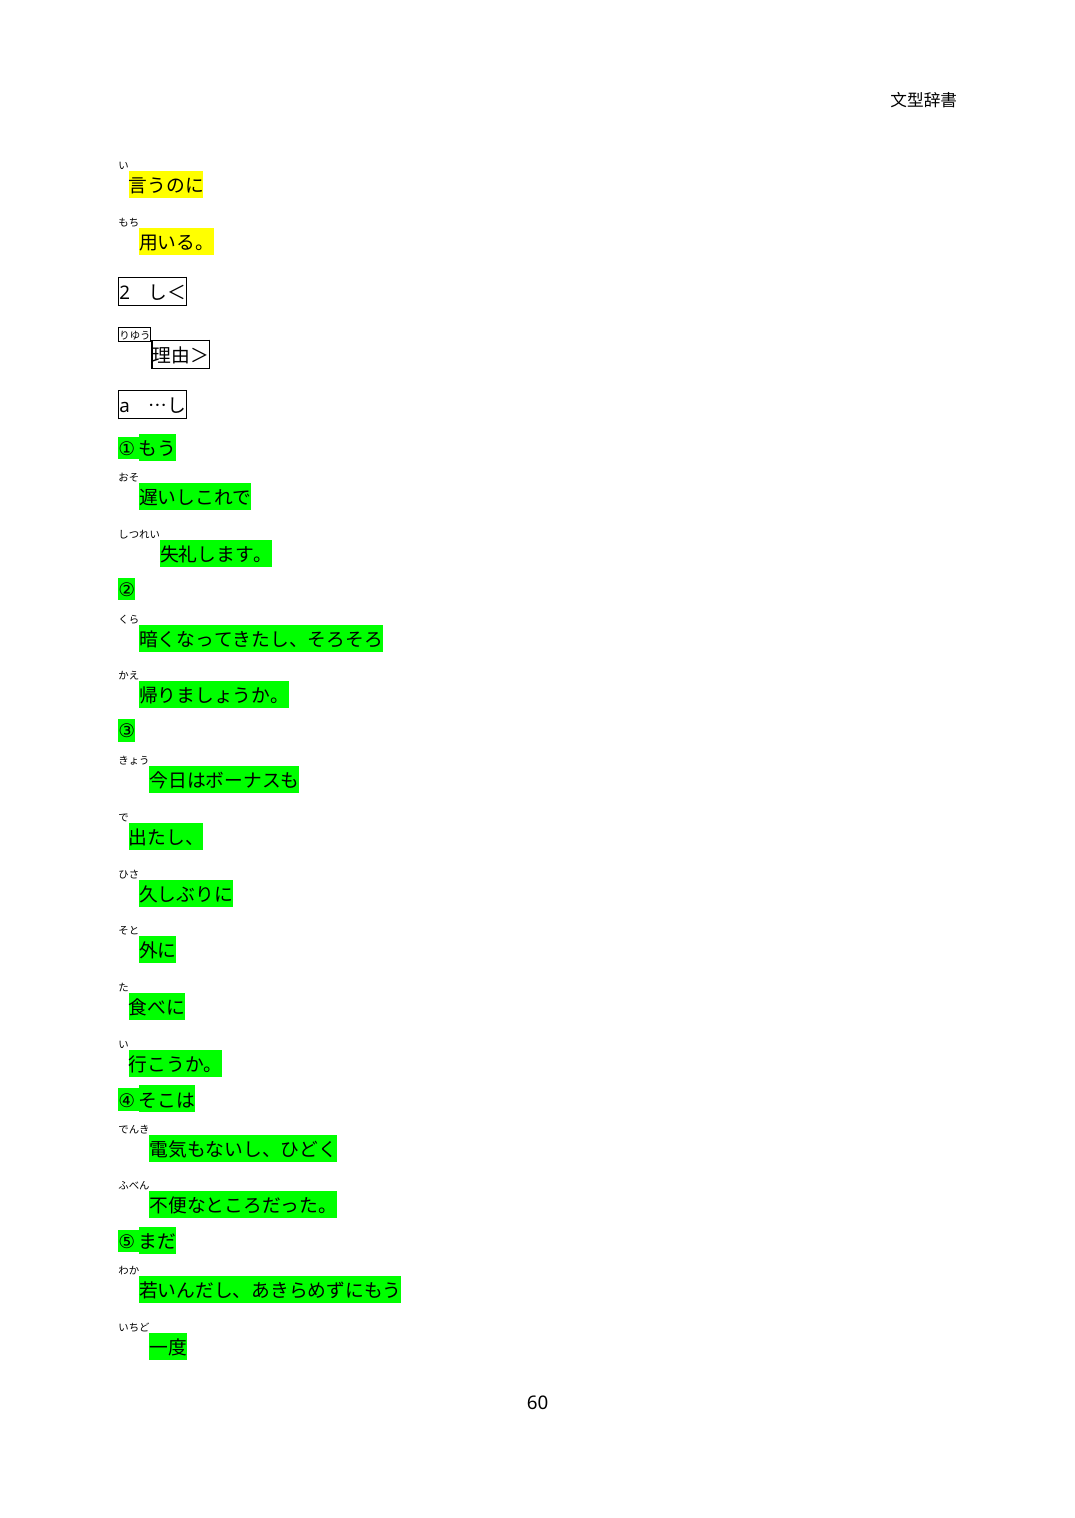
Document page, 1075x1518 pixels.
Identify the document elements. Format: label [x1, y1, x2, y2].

text [118, 150, 957, 1368]
